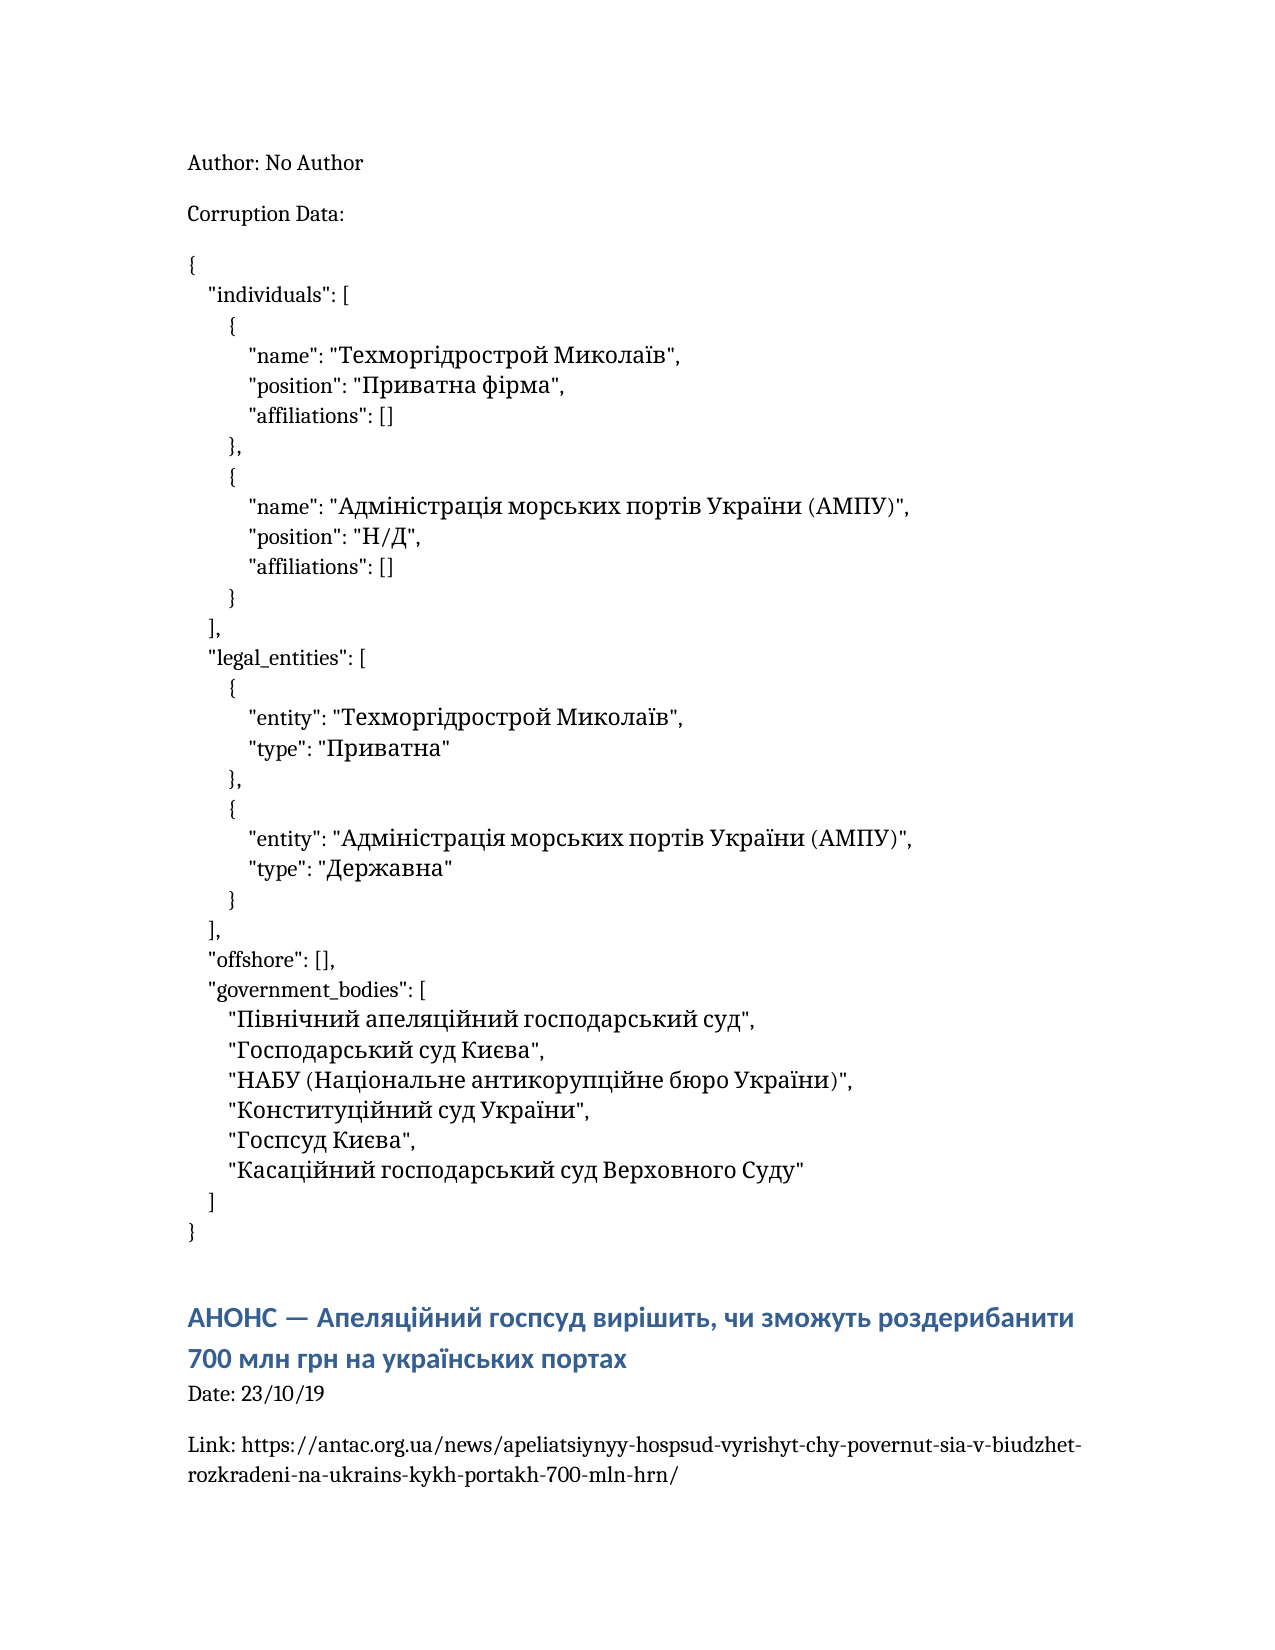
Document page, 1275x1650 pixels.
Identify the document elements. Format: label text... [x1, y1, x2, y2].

text Link: https://antac.org.ua/news/apeliatsiynyy-hospsud-vyrishyt-chy-povernut-sia-v-biudzhet-rozkradeni-na-ukrains-kykh-portakh-700-mln-hrn/ [187, 1432, 1087, 1488]
subtitle АНОНС — Апеляційний госпсуд вирішить, чи зможуть роздерибанити 700 млн грн на українських портах [187, 1299, 1087, 1376]
text Corruption Data: [187, 201, 1087, 227]
text Author: No Author [187, 150, 1087, 176]
text { "individuals": [ { "name": "Техморгідрострой Миколаїв", "position": "Приватна фірма", "affiliations": [] }, { "name": "Адміністрація морських портів України (АМПУ)", "position": "Н/Д", "affiliations": [] } ], "legal_entities": [ { "entity": "Техморгідрострой Миколаїв", "type": "Приватна" }, { "entity": "Адміністрація морських портів України (АМПУ)", "type": "Державна" } ], "offshore": [], "government_bodies": [ "Північний апеляційний господарський суд", "Господарський суд Києва", "НАБУ (Національне антикорупційне бюро України)", "Конституційний суд України", "Госпсуд Києва", "Касаційний господарський суд Верховного Суду" ] } [187, 252, 1087, 1245]
text Date: 23/10/19 [187, 1381, 1087, 1407]
